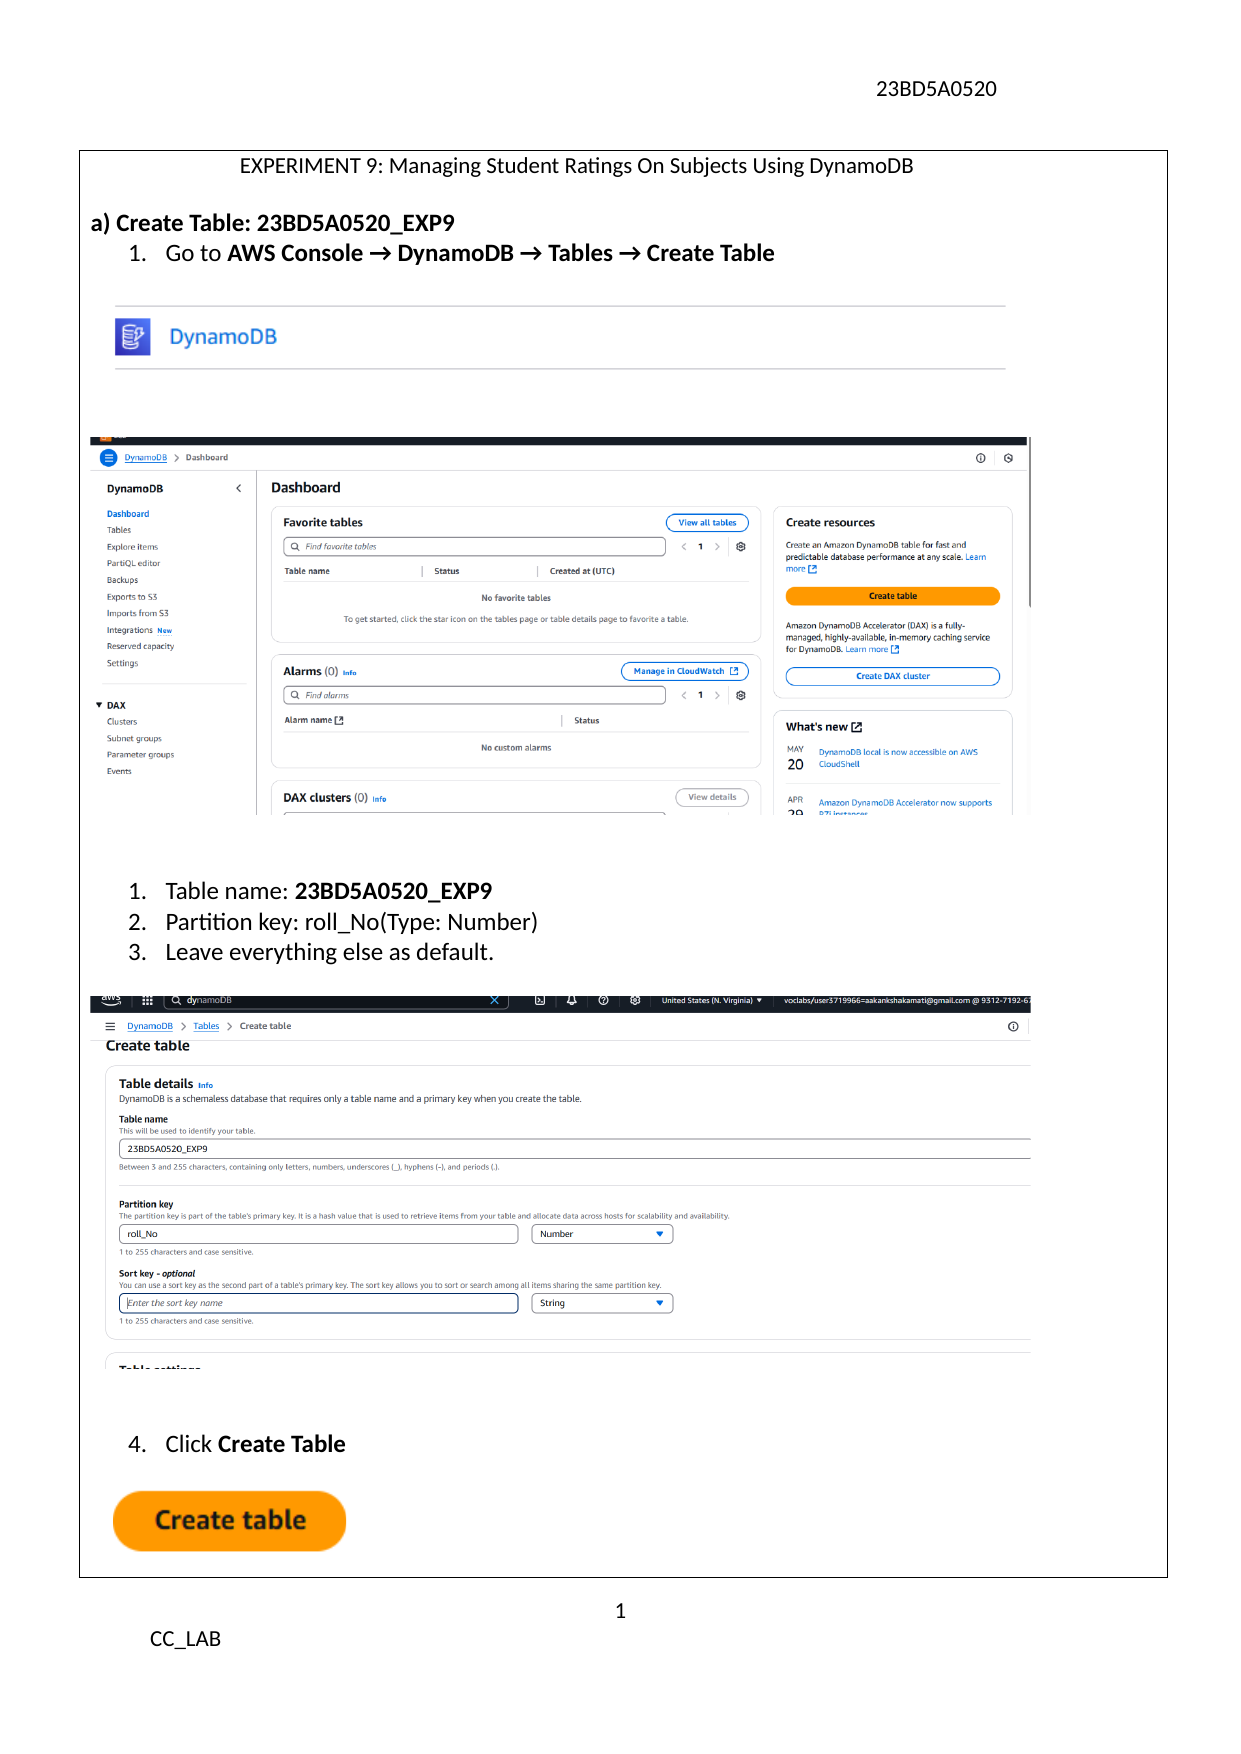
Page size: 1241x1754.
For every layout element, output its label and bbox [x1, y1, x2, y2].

picture [90, 437, 1031, 815]
table_header [80, 151, 1167, 1577]
picture [90, 996, 1031, 1369]
picture [113, 1477, 347, 1558]
picture [90, 298, 1031, 376]
